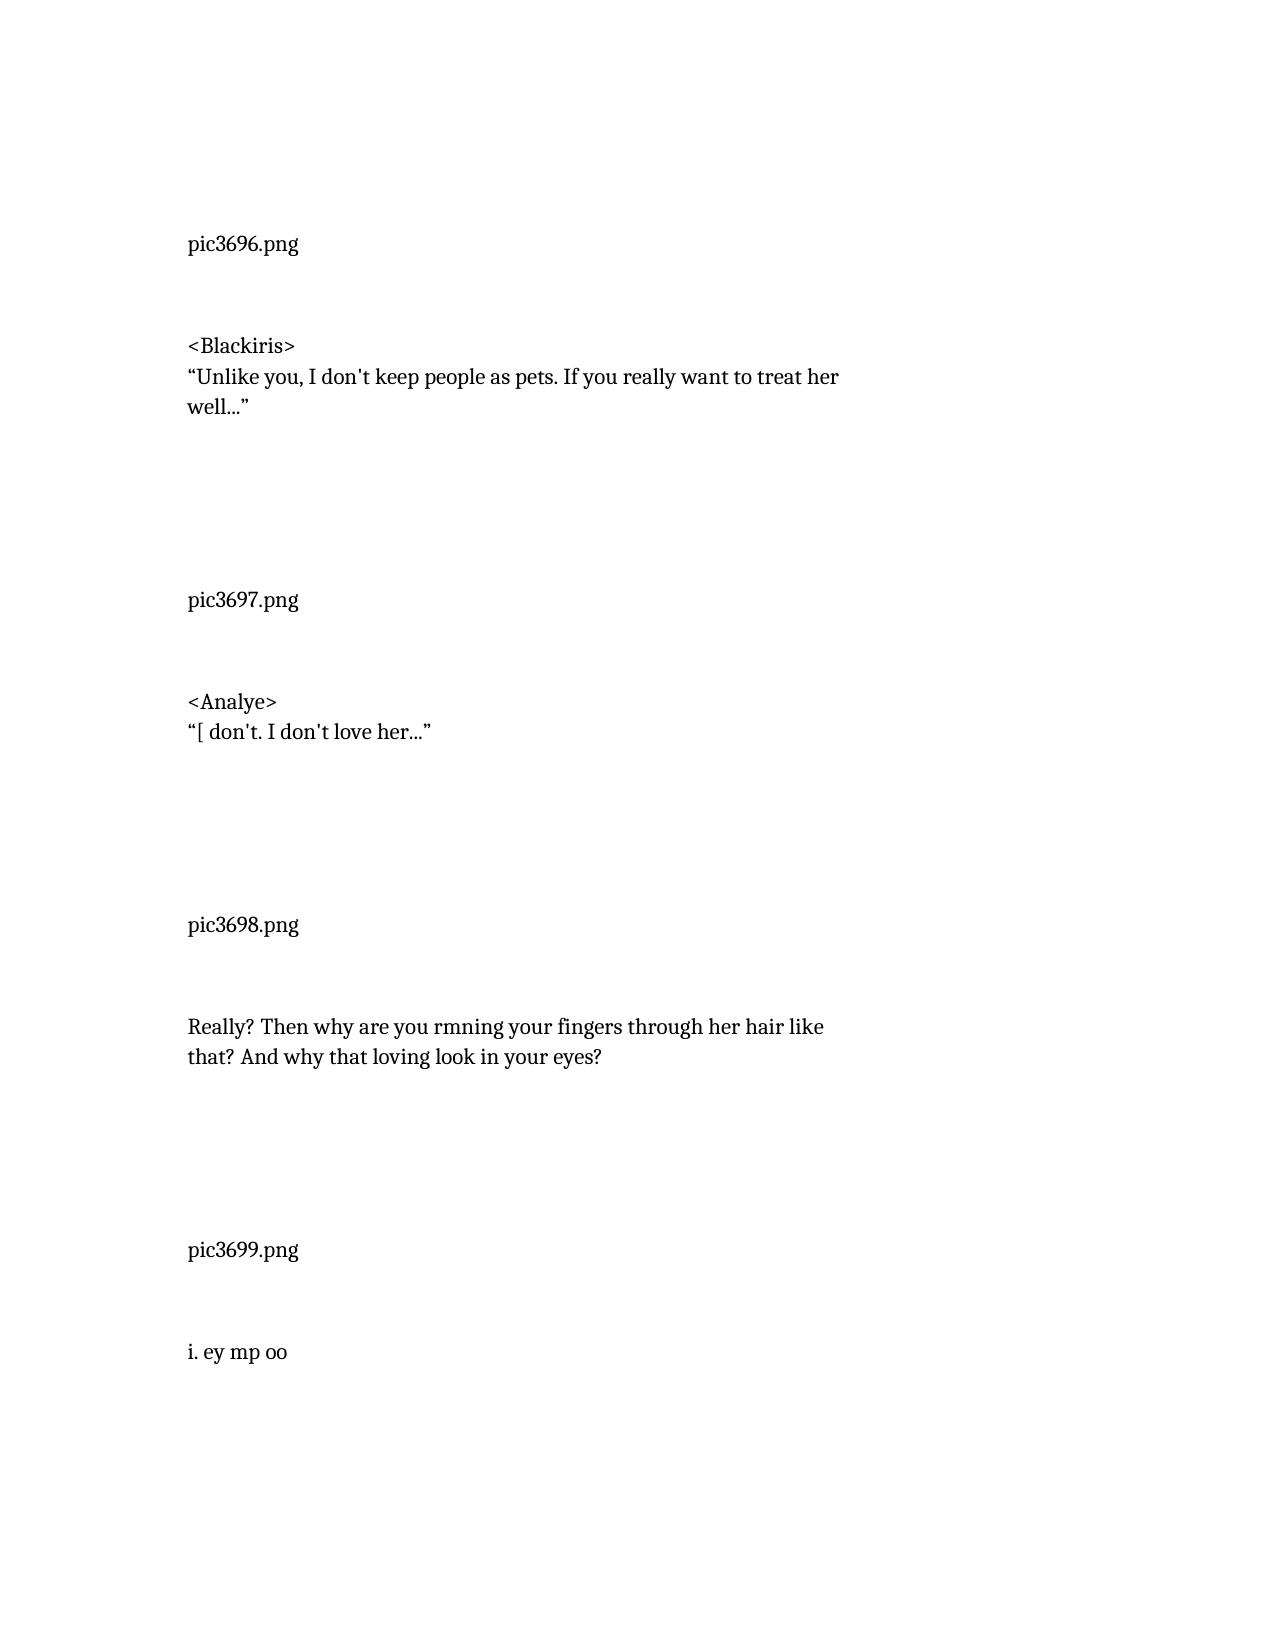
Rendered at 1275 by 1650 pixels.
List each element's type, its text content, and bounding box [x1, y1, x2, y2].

text Really? Then why are you rmning your fingers through her hair like that? And why that loving look in your eyes? [187, 1013, 1087, 1131]
text pic3697.png [187, 586, 1087, 613]
text pic3699.png [187, 1236, 1087, 1263]
text pic3696.png [187, 231, 1087, 258]
text i. ey mp oo [187, 1338, 1087, 1395]
text <Blackiris> “Unlike you, I don't keep people as pets. If you really want to treat her well...” [187, 333, 1087, 481]
text <Analye> “[ don't. I don't love her...” [187, 688, 1087, 806]
text pic3698.png [187, 911, 1087, 938]
